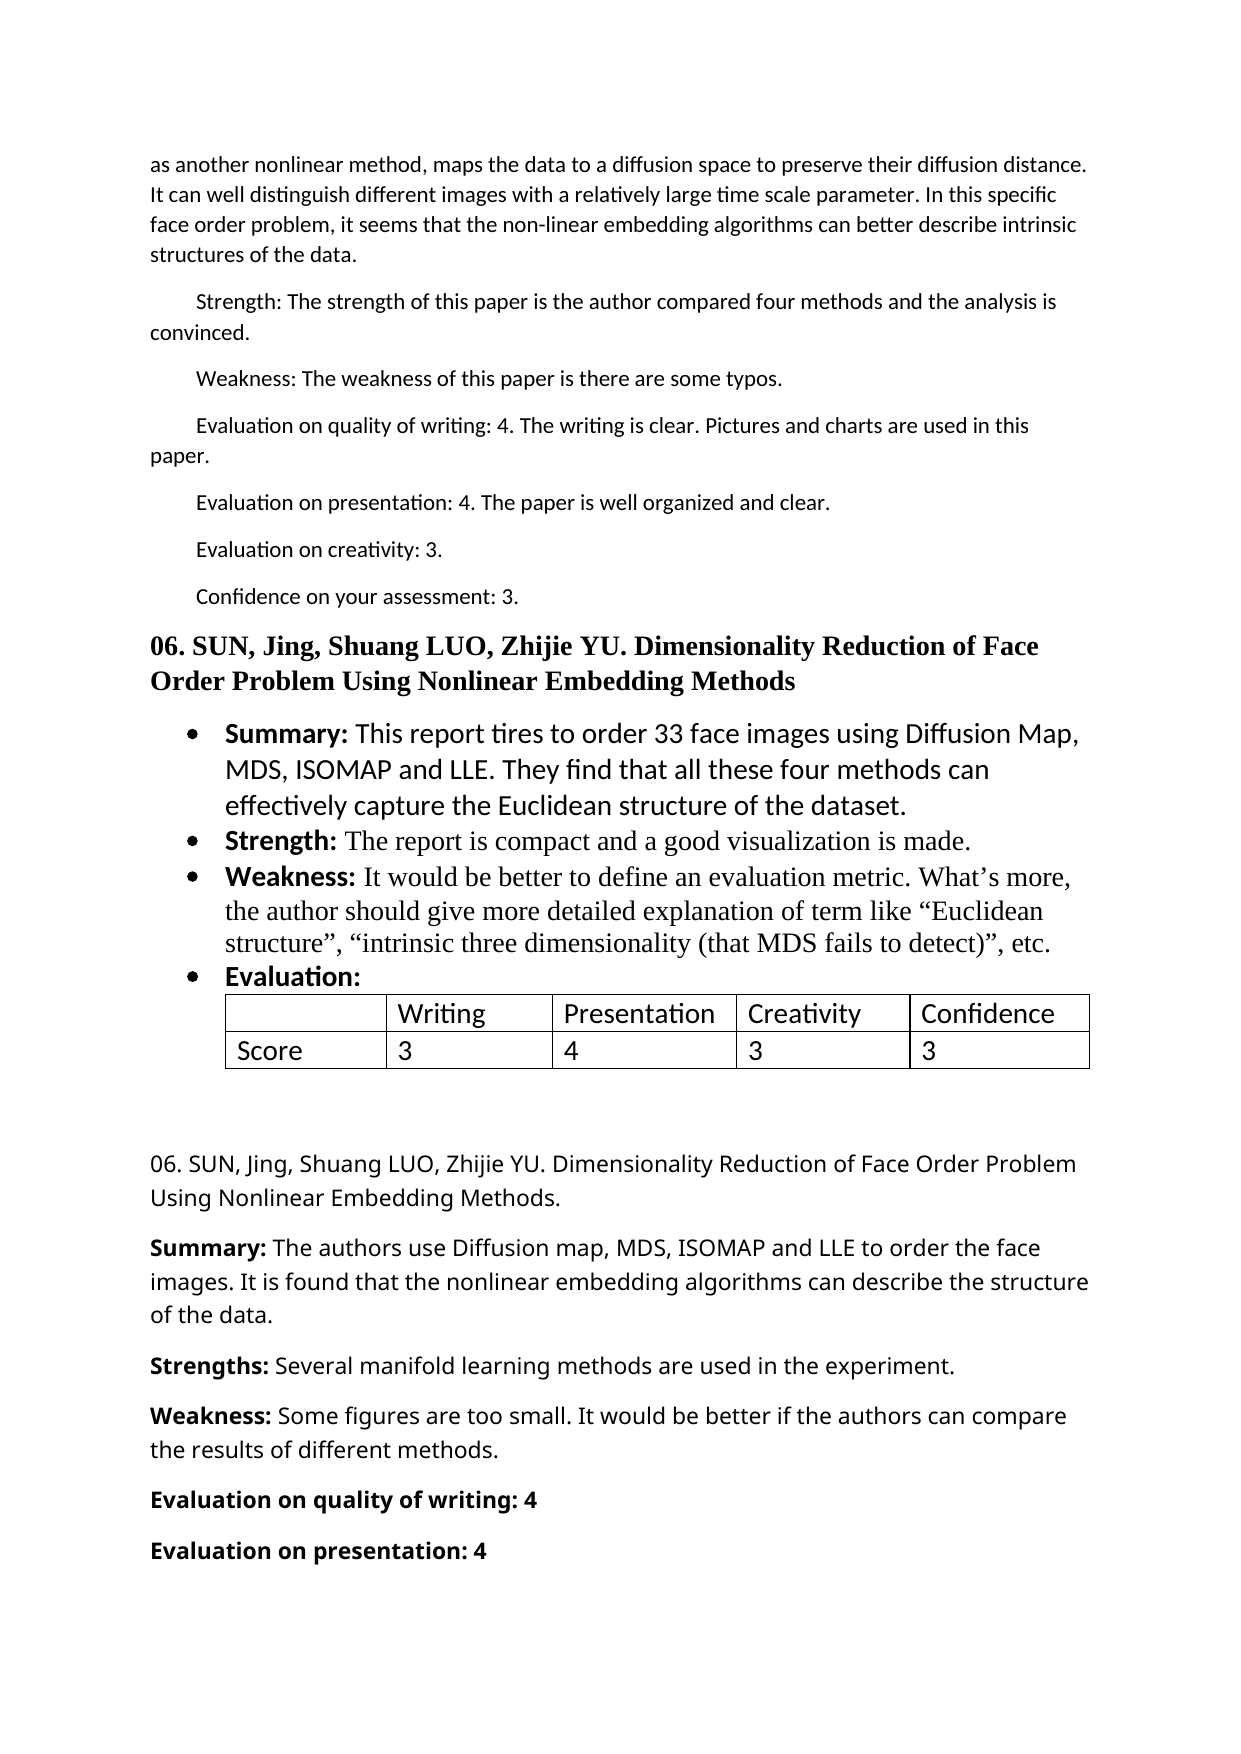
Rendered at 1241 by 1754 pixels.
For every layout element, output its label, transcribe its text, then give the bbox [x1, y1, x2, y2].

list Summary: This report tires to order 33 face images using Diffusion Map, MDS, ISOMAP and LLE. They find that all these four methods can effectively capture the Euclidean structure of the dataset. [187, 716, 1090, 822]
table_cell 3 [737, 1032, 909, 1067]
text Evaluation on presentation: 4. The paper is well organized and clear. [150, 488, 1090, 517]
table_header Presentation [553, 995, 736, 1031]
table_cell 3 [387, 1032, 552, 1067]
table_header Creativity [737, 995, 909, 1031]
text Weakness: The weakness of this paper is there are some typos. [150, 364, 1090, 393]
text Evaluation on creativity: 3. [150, 535, 1090, 563]
text Strengths: Several manifold learning methods are used in the experiment. [150, 1350, 1090, 1381]
text 06. SUN, Jing, Shuang LUO, Zhijie YU. Dimensionality Reduction of Face Order Problem Using Nonlinear Embedding Methods [150, 629, 1090, 696]
text Evaluation on presentation: 4 [150, 1535, 1090, 1566]
text Confidence on your assessment: 3. [150, 582, 1090, 610]
text 06. SUN, Jing, Shuang LUO, Zhijie YU. Dimensionality Reduction of Face Order Problem Using Nonlinear Embedding Methods. [150, 1148, 1090, 1213]
text Summary: The authors use Diffusion map, MDS, ISOMAP and LLE to order the face images. It is found that the nonlinear embedding algorithms can describe the structure of the data. [150, 1232, 1090, 1331]
table_header Confidence [911, 995, 1089, 1031]
table_cell Score [226, 1032, 386, 1067]
text Strength: The strength of this paper is the author compared four methods and the analysis is convinced. [150, 287, 1090, 346]
list Strength: The report is compact and a good visualization is made. [187, 822, 1090, 858]
table_cell 4 [553, 1032, 736, 1067]
table_header Writing [387, 995, 552, 1031]
table_header [226, 995, 386, 1031]
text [150, 150, 1090, 269]
text Weakness: Some figures are too small. It would be better if the authors can compare the results of different methods. [150, 1400, 1090, 1465]
list Evaluation: [187, 958, 1090, 994]
text Evaluation on quality of writing: 4. The writing is clear. Pictures and charts are used in this paper. [150, 411, 1090, 470]
text Evaluation on quality of writing: 4 [150, 1484, 1090, 1516]
table_cell 3 [911, 1032, 1089, 1067]
list Weakness: It would be better to define an evaluation metric. What’s more, the author should give more detailed explanation of term like “Euclidean structure”, “intrinsic three dimensionality (that MDS fails to detect)”, etc. [187, 858, 1090, 958]
